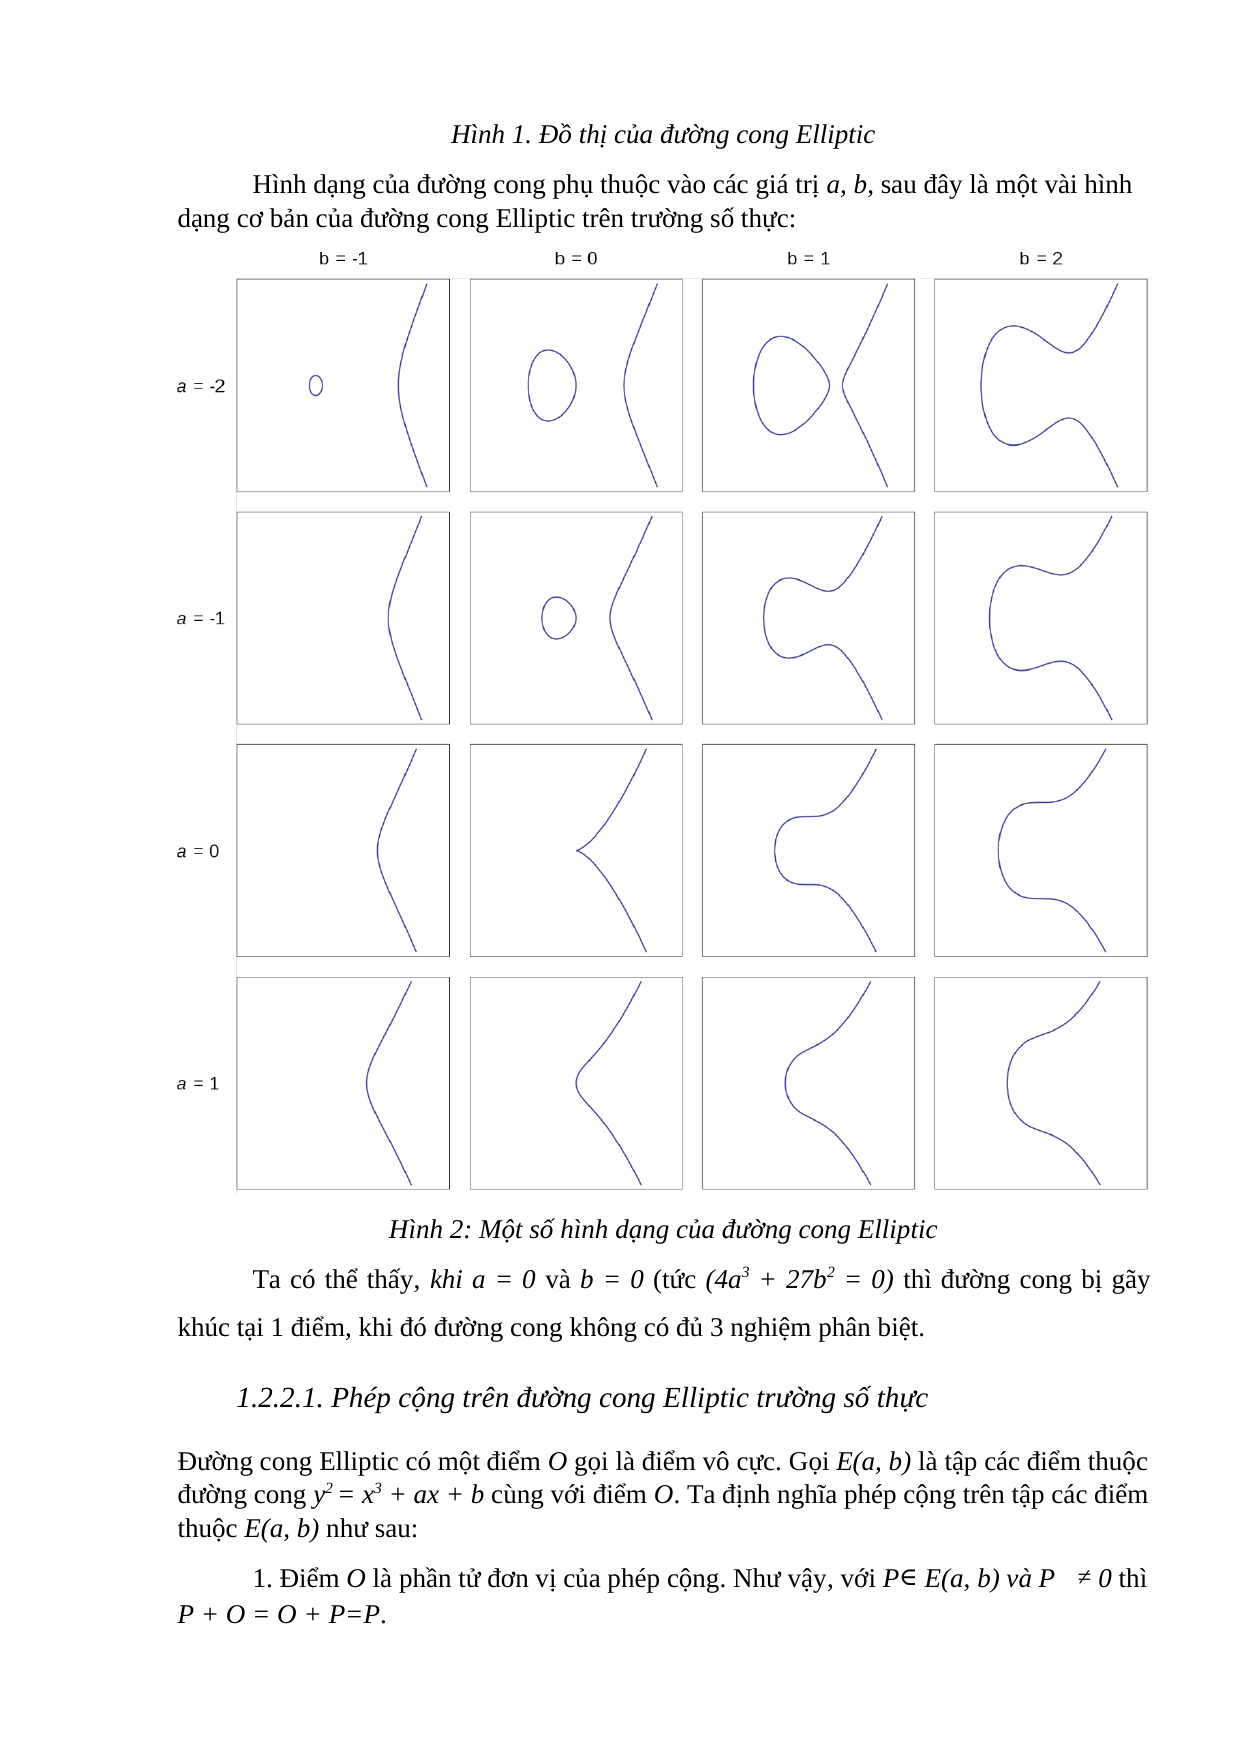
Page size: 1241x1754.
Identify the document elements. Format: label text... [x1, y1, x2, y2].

text Hình 2: Một số hình dạng của đường cong Elliptic [177, 1213, 1152, 1244]
text Đường cong Elliptic có một điểm O gọi là điểm vô cực. Gọi E(a, b) là tập các điểm thuộc đường cong y2 = x3 + ax + b cùng với điểm O. Ta định nghĩa phép cộng trên tập các điểm thuộc E(a, b) như sau: [177, 1445, 1152, 1543]
picture [177, 252, 1153, 1194]
subtitle Phép cộng trên đường cong Elliptic trường số thực [222, 1381, 1152, 1414]
text 1. Điểm O là phần tử đơn vị của phép cộng. Như vậy, với P E(a, b) và P 0 thì P + O = O + P=P. [177, 1562, 1152, 1629]
text Hình dạng của đường cong phụ thuộc vào các giá trị a, b, sau đây là một vài hình dạng cơ bản của đường cong Elliptic trên trường số thực: [177, 168, 1152, 233]
text Ta có thể thấy, khi a = 0 và b = 0 (tức (4a3 + 27b2 = 0) thì đường cong bị gãy khúc tại 1 điểm, khi đó đường cong không có đủ 3 nghiệm phân biệt. [177, 1263, 1152, 1343]
text Hình 1. Đồ thị của đường cong Elliptic [177, 118, 1152, 149]
